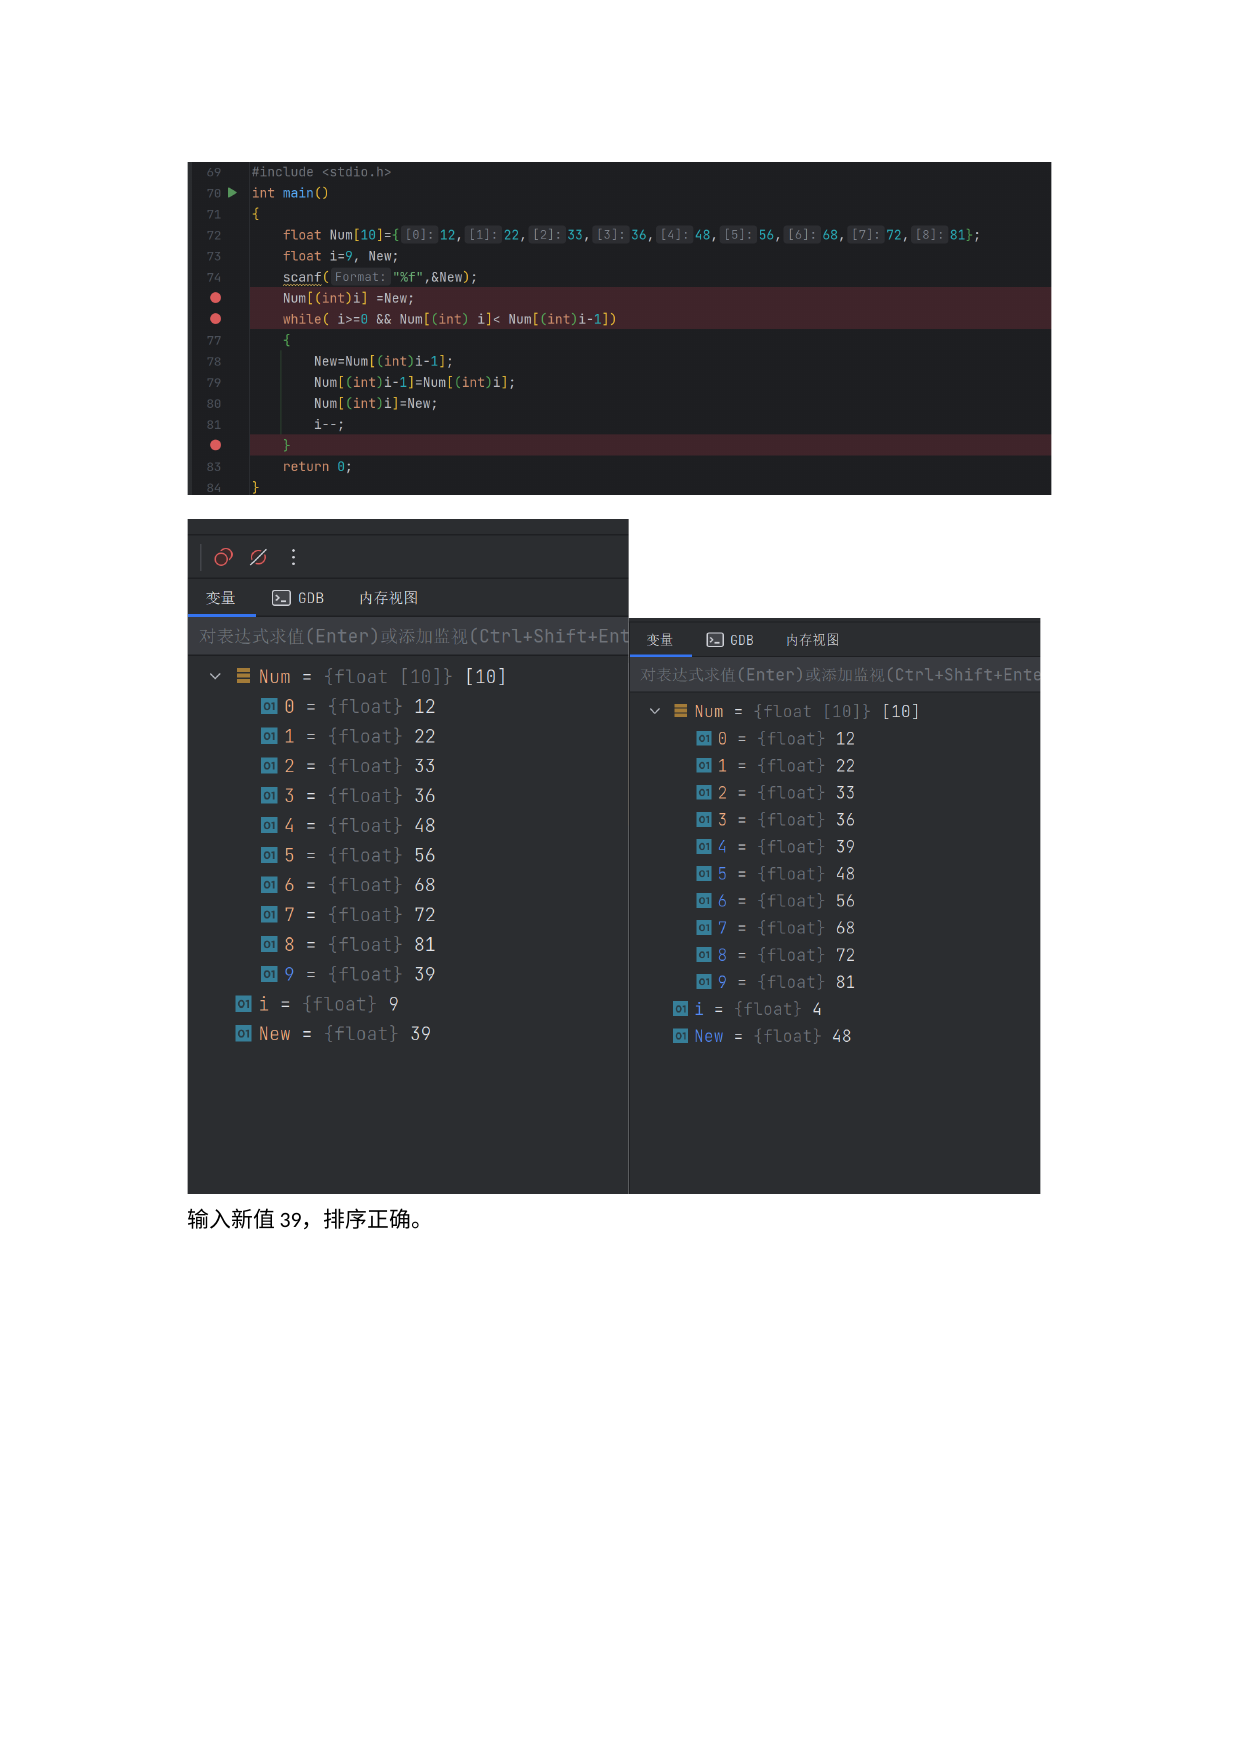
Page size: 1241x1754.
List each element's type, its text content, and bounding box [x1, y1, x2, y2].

text 输入新值39，排序正确。 [187, 1202, 1053, 1234]
picture [187, 519, 1041, 1194]
picture [187, 162, 1052, 495]
